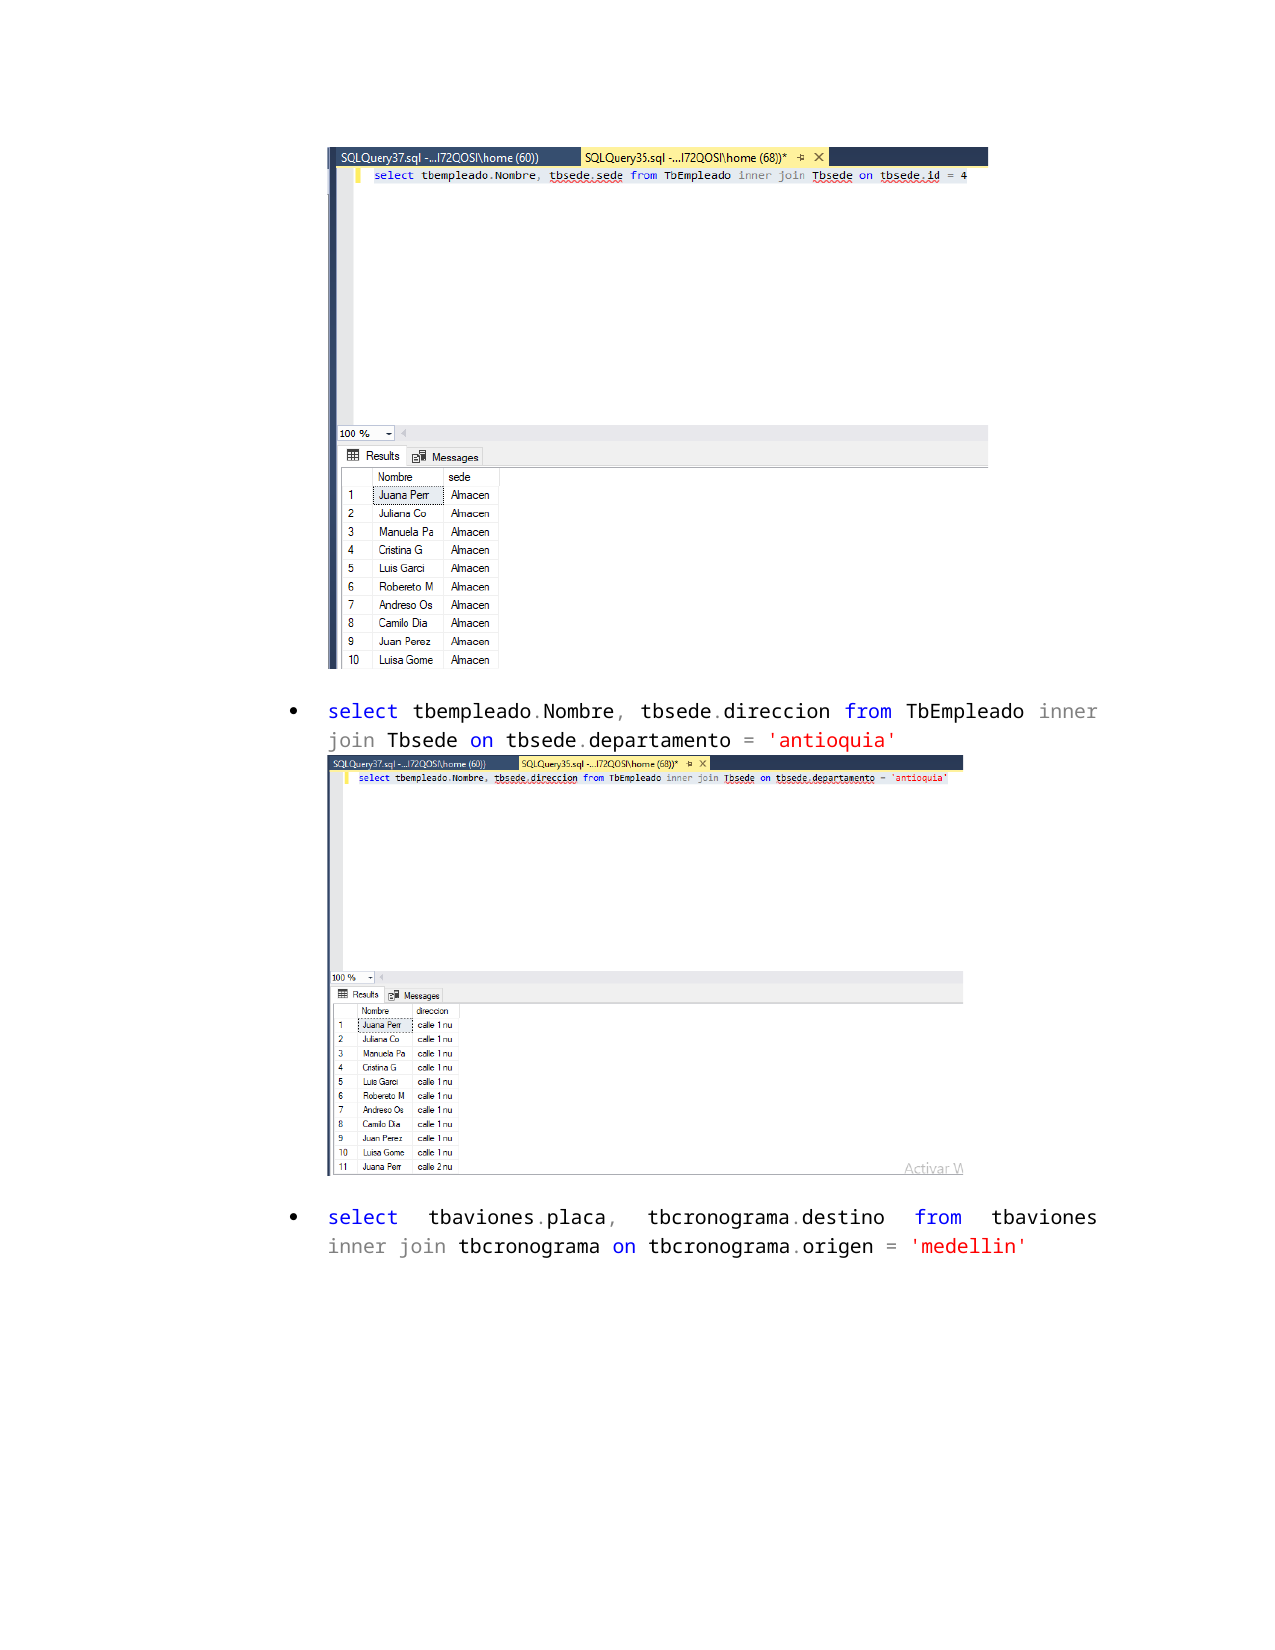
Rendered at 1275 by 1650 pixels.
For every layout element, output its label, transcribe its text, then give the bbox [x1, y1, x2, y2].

list select tbaviones.placa, tbcronograma.destino from tbaviones inner join tbcronograma on tbcronograma.origen = 'medellin' [290, 1203, 1098, 1259]
picture [327, 755, 964, 1176]
picture [327, 147, 989, 669]
list select tbempleado.Nombre, tbsede.direccion from TbEmpleado inner join Tbsede on tbsede.departamento = 'antioquia' [290, 697, 1098, 753]
